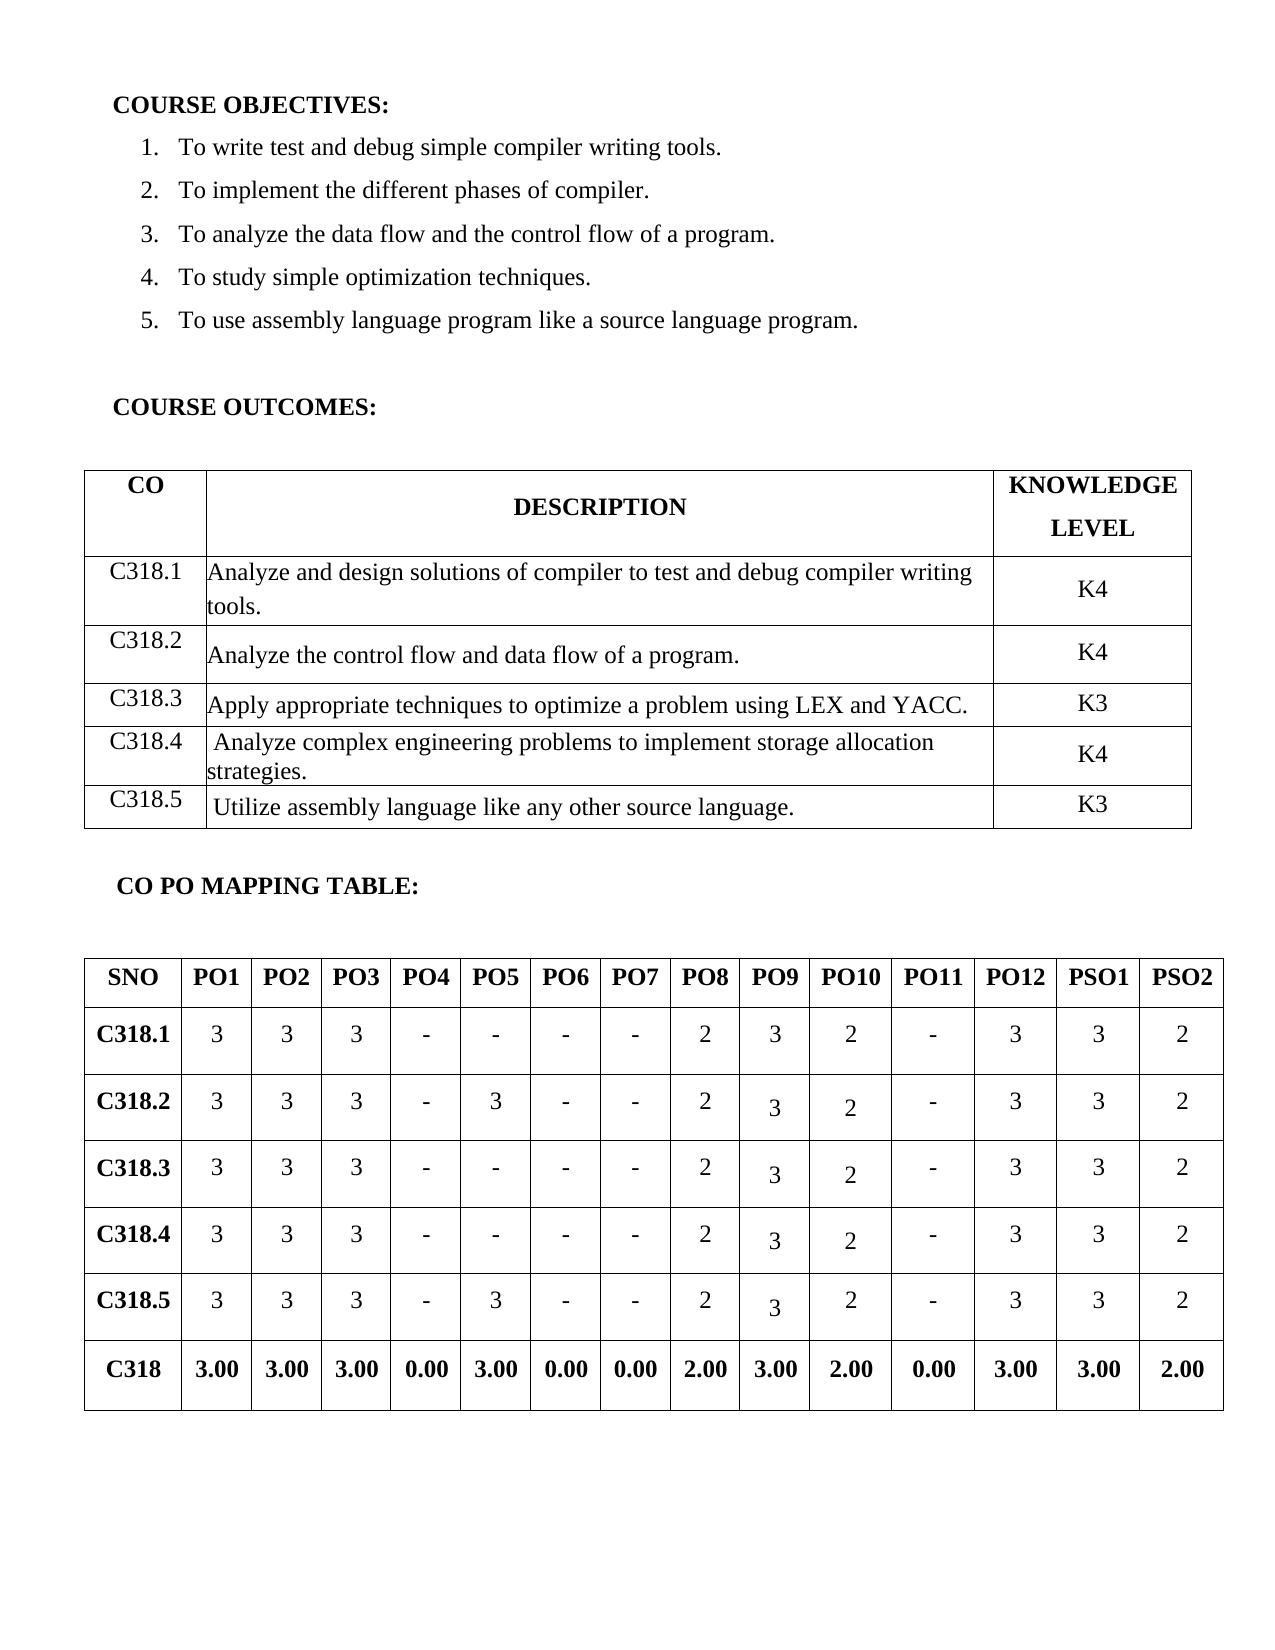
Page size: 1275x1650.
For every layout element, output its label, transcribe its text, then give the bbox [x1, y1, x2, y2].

table_header PO7 [601, 959, 670, 1007]
table_cell Utilize assembly language like any other source language. [207, 786, 993, 827]
table_cell C318.3 [85, 1141, 181, 1207]
table_cell 3 [975, 1075, 1056, 1140]
table_cell 3 [322, 1008, 390, 1074]
table_header PO12 [975, 959, 1056, 1007]
table_cell 2 [671, 1141, 739, 1207]
table_cell - [531, 1141, 600, 1207]
list To use assembly language program like a source language program. [140, 305, 1235, 333]
table_cell 3 [1057, 1141, 1139, 1207]
table_cell 3 [740, 1274, 809, 1340]
table_cell 2 [1140, 1208, 1223, 1273]
table_cell 3.00 [740, 1341, 809, 1410]
table_cell 0.00 [391, 1341, 460, 1410]
table_cell - [892, 1274, 974, 1340]
table_cell C318.1 [85, 557, 206, 625]
table_cell 0.00 [531, 1341, 600, 1410]
list To implement the different phases of compiler. [140, 175, 1235, 204]
table_cell 3 [740, 1008, 809, 1074]
table_cell 3 [975, 1008, 1056, 1074]
table_cell 2 [671, 1208, 739, 1273]
table_cell C318.5 [85, 786, 206, 827]
table_cell C318 [85, 1341, 181, 1410]
table_cell 2 [1140, 1008, 1223, 1074]
table_cell 3.00 [182, 1341, 251, 1410]
table_cell - [391, 1208, 460, 1273]
table_cell 3.00 [322, 1341, 390, 1410]
table_cell 3 [182, 1075, 251, 1140]
table_cell - [391, 1075, 460, 1140]
table_cell - [461, 1008, 530, 1074]
table_cell K4 [994, 557, 1191, 625]
table_cell 0.00 [892, 1341, 974, 1410]
table_cell C318.2 [85, 626, 206, 683]
table_cell 2 [1140, 1075, 1223, 1140]
table_cell 2 [671, 1274, 739, 1340]
table_cell - [391, 1274, 460, 1340]
table_cell 3 [182, 1008, 251, 1074]
table_cell 3 [322, 1075, 390, 1140]
table_cell 3 [740, 1141, 809, 1207]
table_cell 3 [182, 1274, 251, 1340]
table_cell C318.1 [85, 1008, 181, 1074]
subtitle COURSE OUTCOMES: [112, 392, 1235, 421]
table_header KNOWLEDGE LEVEL [994, 471, 1191, 556]
table_cell - [601, 1141, 670, 1207]
table_cell - [461, 1141, 530, 1207]
table_cell C318.4 [85, 727, 206, 784]
table_header PO9 [740, 959, 809, 1007]
table_cell - [531, 1008, 600, 1074]
table_cell Analyze the control flow and data flow of a program. [207, 626, 993, 683]
table_cell - [892, 1008, 974, 1074]
table_cell 3 [252, 1274, 321, 1340]
table_cell 3 [461, 1075, 530, 1140]
table_cell 3 [182, 1141, 251, 1207]
table_cell Analyze complex engineering problems to implement storage allocation strategies. [207, 727, 993, 784]
table_cell - [601, 1008, 670, 1074]
table_cell 3.00 [461, 1341, 530, 1410]
list To study simple optimization techniques. [140, 262, 1235, 291]
table_cell - [892, 1208, 974, 1273]
table_cell C318.5 [85, 1274, 181, 1340]
table_cell - [461, 1208, 530, 1273]
table_header PSO1 [1057, 959, 1139, 1007]
table_cell 3 [252, 1141, 321, 1207]
table_header PO2 [252, 959, 321, 1007]
table_header PO5 [461, 959, 530, 1007]
table_header PSO2 [1140, 959, 1223, 1007]
table_cell 3 [322, 1274, 390, 1340]
table_cell 2 [1140, 1141, 1223, 1207]
table_cell 3 [322, 1208, 390, 1273]
table_cell C318.4 [85, 1208, 181, 1273]
table_cell - [391, 1008, 460, 1074]
table_cell 3 [322, 1141, 390, 1207]
table_cell 2 [810, 1008, 891, 1074]
table_cell 2.00 [810, 1341, 891, 1410]
table_cell 3 [461, 1274, 530, 1340]
table_cell 3.00 [975, 1341, 1056, 1410]
table_cell 3 [252, 1075, 321, 1140]
table_cell - [531, 1075, 600, 1140]
table_cell 3.00 [252, 1341, 321, 1410]
table_header SNO [85, 959, 181, 1007]
table_cell 2.00 [1140, 1341, 1223, 1410]
table_cell 3 [252, 1008, 321, 1074]
table_cell - [892, 1141, 974, 1207]
table_cell 2 [810, 1208, 891, 1273]
table_cell C318.2 [85, 1075, 181, 1140]
list To write test and debug simple compiler writing tools. [140, 132, 1235, 161]
table_cell K3 [994, 786, 1191, 827]
table_cell - [892, 1075, 974, 1140]
table_cell 2 [1140, 1274, 1223, 1340]
table_cell 2 [810, 1075, 891, 1140]
table_cell 3.00 [1057, 1341, 1139, 1410]
table_cell 3 [975, 1141, 1056, 1207]
table_cell 2 [671, 1075, 739, 1140]
table_cell K3 [994, 684, 1191, 726]
table_cell 3 [1057, 1208, 1139, 1273]
table_header PO10 [810, 959, 891, 1007]
table_cell - [531, 1208, 600, 1273]
table_cell 3 [182, 1208, 251, 1273]
table_header PO8 [671, 959, 739, 1007]
table_cell - [601, 1075, 670, 1140]
table_cell 3 [1057, 1075, 1139, 1140]
table_header PO3 [322, 959, 390, 1007]
table_cell 3 [1057, 1008, 1139, 1074]
table_header PO11 [892, 959, 974, 1007]
list To analyze the data flow and the control flow of a program. [140, 219, 1235, 247]
text CO PO MAPPING TABLE: [116, 871, 1235, 900]
table_cell 3 [975, 1208, 1056, 1273]
table_cell 2.00 [671, 1341, 739, 1410]
table_cell 2 [810, 1274, 891, 1340]
table_cell K4 [994, 727, 1191, 784]
table_cell - [601, 1274, 670, 1340]
subtitle COURSE OBJECTIVES: [112, 90, 1235, 118]
table_cell Apply appropriate techniques to optimize a problem using LEX and YACC. [207, 684, 993, 726]
table_cell C318.3 [85, 684, 206, 726]
table_cell K4 [994, 626, 1191, 683]
table_cell - [601, 1208, 670, 1273]
table_header CO [85, 471, 206, 556]
table_cell 3 [1057, 1274, 1139, 1340]
table_cell 3 [252, 1208, 321, 1273]
table_header PO6 [531, 959, 600, 1007]
table_cell Analyze and design solutions of compiler to test and debug compiler writing tools. [207, 557, 993, 625]
table_cell 3 [740, 1208, 809, 1273]
table_cell - [531, 1274, 600, 1340]
table_header DESCRIPTION [207, 471, 993, 556]
table_cell 2 [671, 1008, 739, 1074]
table_header PO4 [391, 959, 460, 1007]
table_cell 0.00 [601, 1341, 670, 1410]
table_header PO1 [182, 959, 251, 1007]
table_cell 3 [740, 1075, 809, 1140]
table_cell - [391, 1141, 460, 1207]
table_cell 3 [975, 1274, 1056, 1340]
table_cell 2 [810, 1141, 891, 1207]
